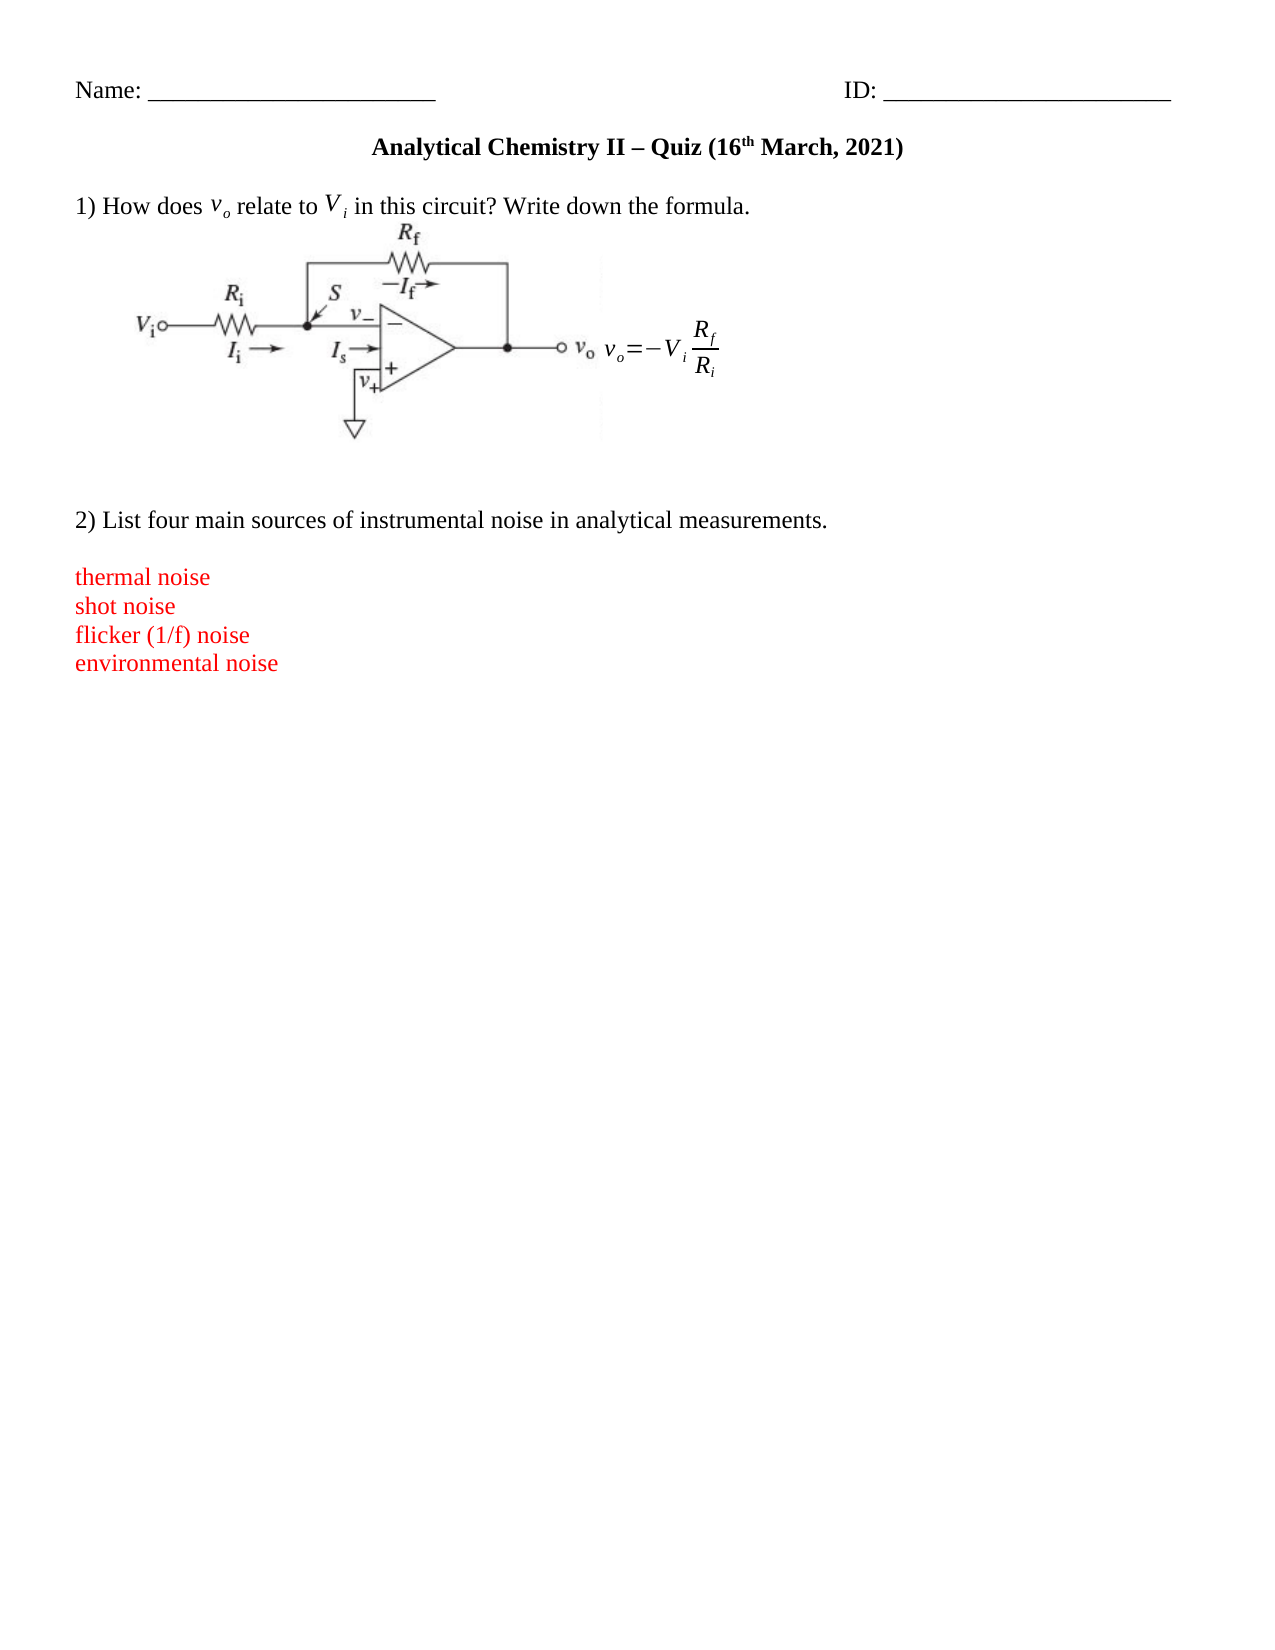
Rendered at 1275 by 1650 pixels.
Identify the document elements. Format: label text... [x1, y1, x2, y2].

text 1) How does relate to in this circuit? Write down the formula. [75, 190, 1200, 221]
text Analytical Chemistry II – Quiz (16th March, 2021) [75, 132, 1200, 161]
text 2) List four main sources of instrumental noise in analytical measurements. [75, 505, 1200, 533]
text environmental noise [75, 648, 1200, 677]
text flicker (1/f) noise [75, 620, 1200, 648]
picture [134, 221, 603, 443]
text thermal noise [75, 562, 1200, 591]
text Name: _______________________ ID: _______________________ [75, 75, 1200, 104]
text shot noise [75, 591, 1200, 620]
